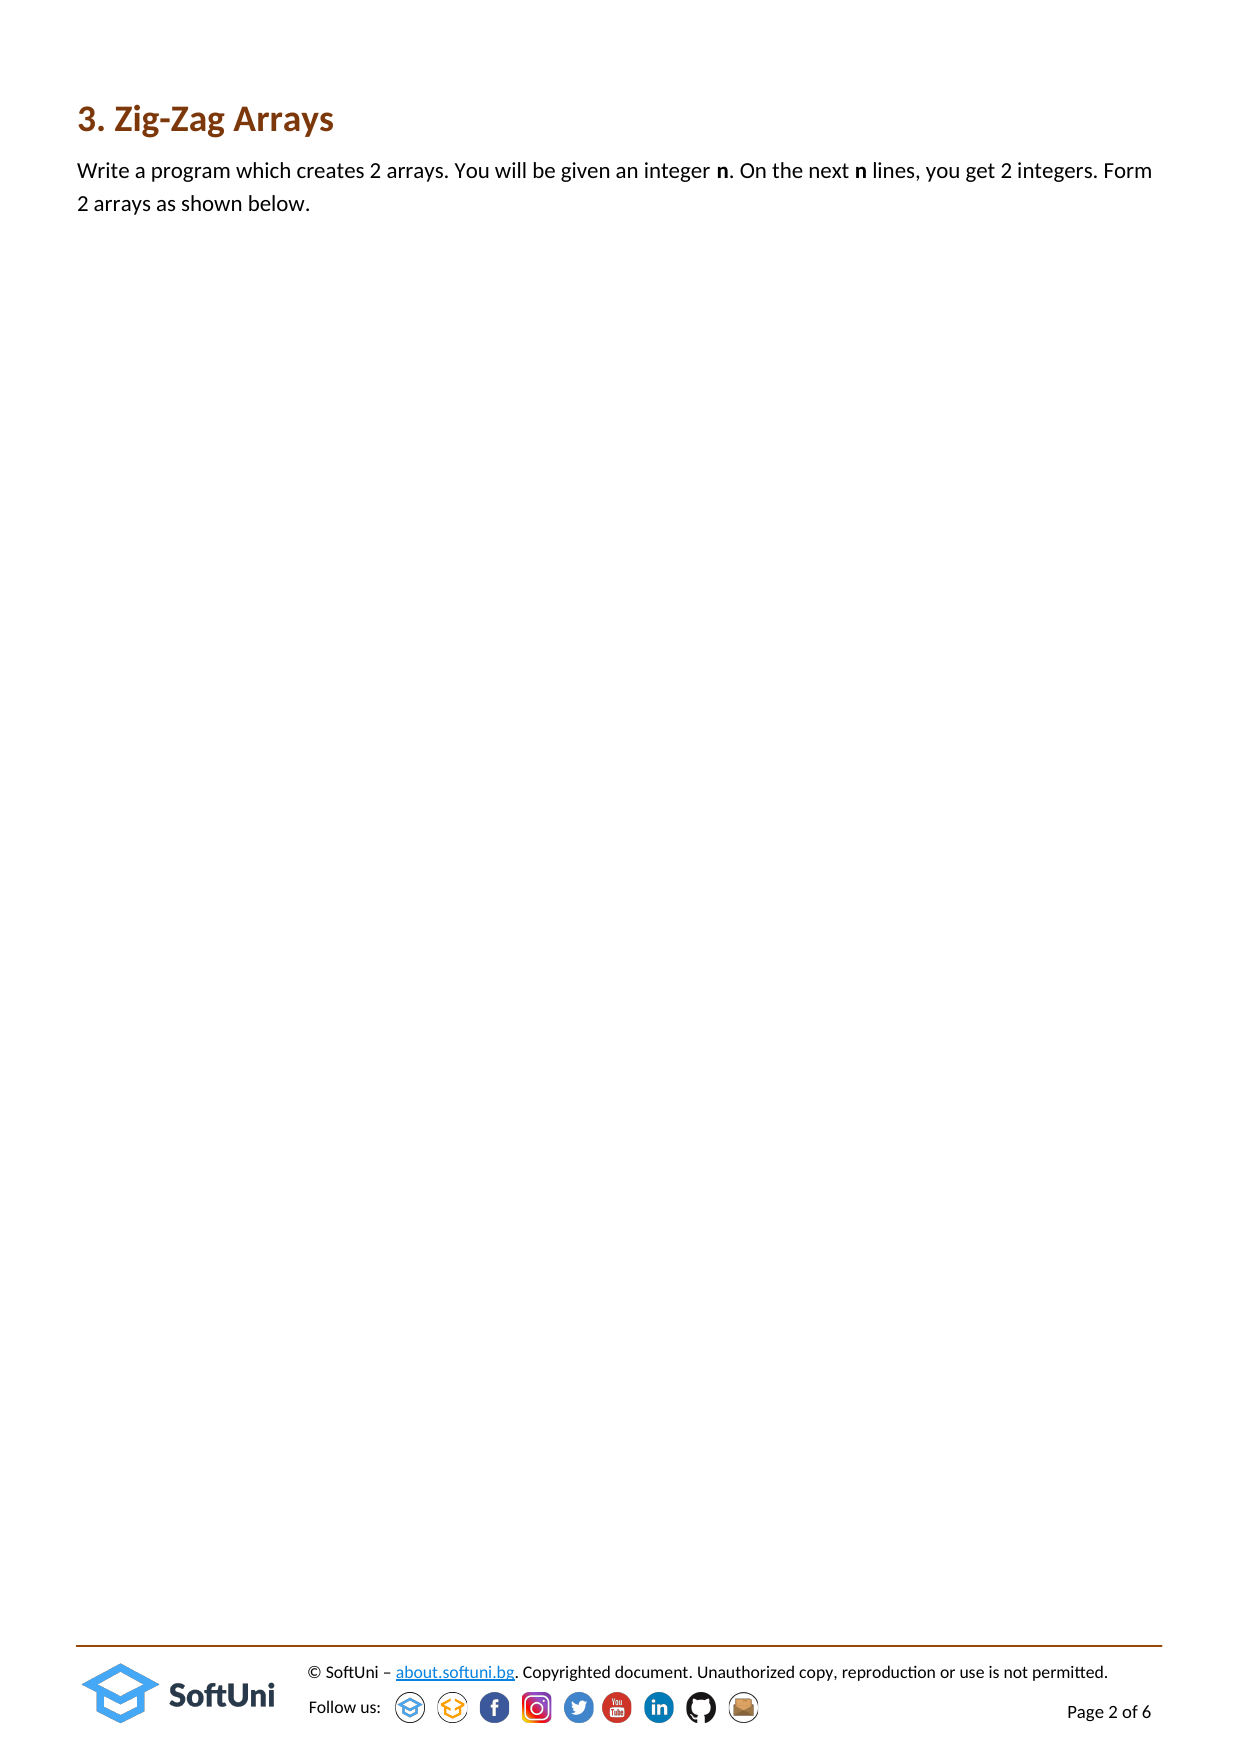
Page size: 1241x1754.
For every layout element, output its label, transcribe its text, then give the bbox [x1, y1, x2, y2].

picture [686, 1692, 716, 1723]
picture [564, 1692, 594, 1723]
picture [522, 1692, 552, 1723]
picture [395, 1692, 425, 1723]
picture [658, 1705, 667, 1714]
picture [644, 1714, 653, 1723]
picture [644, 1692, 653, 1701]
picture [437, 1692, 468, 1723]
text Write a program which creates 2 arrays. You will be given an integer n. On the next n lines, you get 2 integers. Form 2 arrays as shown below. [77, 156, 1163, 217]
subtitle Zig-Zag Arrays [77, 95, 1163, 141]
picture [75, 1658, 281, 1729]
picture [602, 1692, 632, 1723]
picture [665, 1714, 674, 1723]
picture [665, 1692, 674, 1701]
picture [479, 1692, 510, 1723]
picture [728, 1692, 759, 1723]
